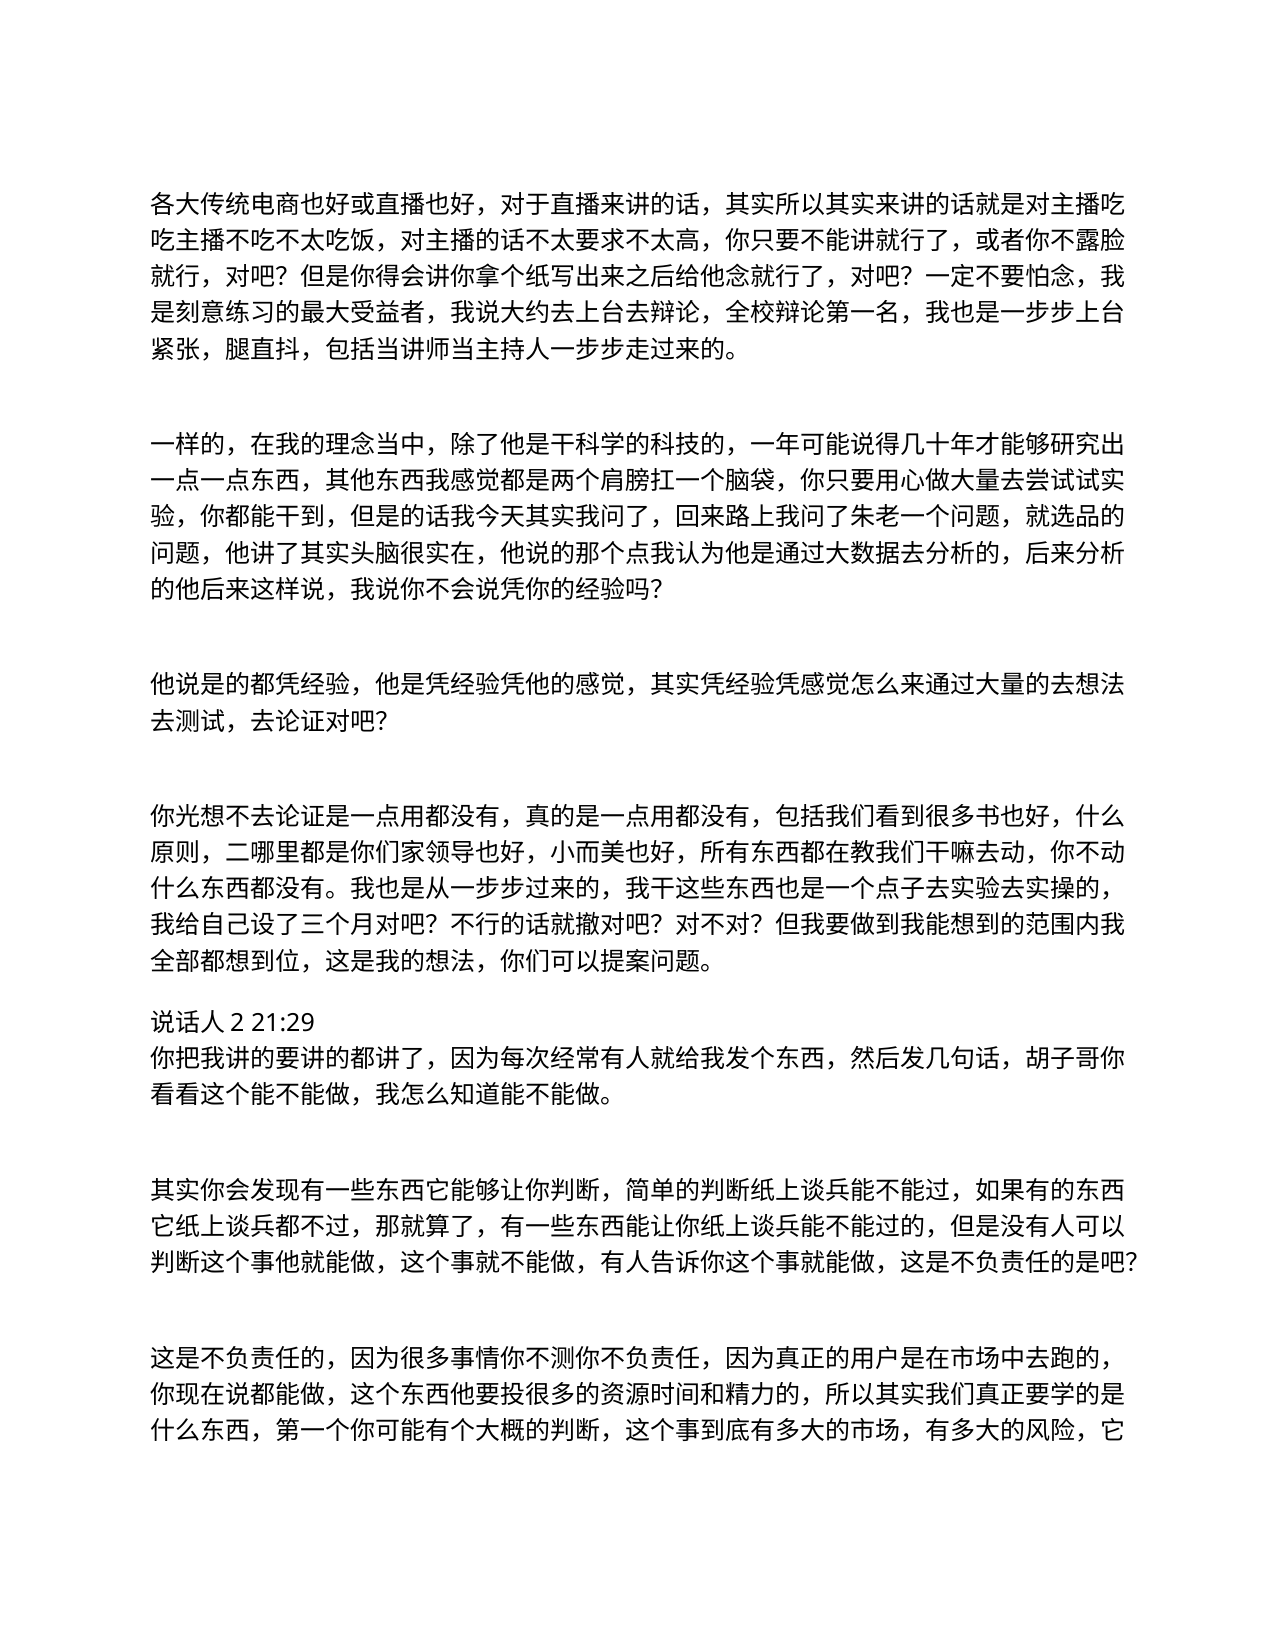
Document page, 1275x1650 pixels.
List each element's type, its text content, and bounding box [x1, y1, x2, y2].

text 一样的，在我的理念当中，除了他是干科学的科技的，一年可能说得几十年才能够研究出一点一点东西，其他东西我感觉都是两个肩膀扛一个脑袋，你只要用心做大量去尝试试实验，你都能干到，但是的话我今天其实我问了，回来路上我问了朱老一个问题，就选品的问题，他讲了其实头脑很实在，他说的那个点我认为他是通过大数据去分析的，后来分析的他后来这样说，我说你不会说凭你的经验吗？ [150, 390, 1125, 606]
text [150, 1304, 1125, 1447]
text 说话人2 21:29 你把我讲的要讲的都讲了，因为每次经常有人就给我发个东西，然后发几句话，胡子哥你看看这个能不能做，我怎么知道能不能做。 [150, 1002, 1125, 1111]
text 你光想不去论证是一点用都没有，真的是一点用都没有，包括我们看到很多书也好，什么原则，二哪里都是你们家领导也好，小而美也好，所有东西都在教我们干嘛去动，你不动什么东西都没有。我也是从一步步过来的，我干这些东西也是一个点子去实验去实操的，我给自己设了三个月对吧？不行的话就撤对吧？对不对？但我要做到我能想到的范围内我全部都想到位，这是我的想法，你们可以提案问题。 [150, 762, 1125, 977]
text 其实你会发现有一些东西它能够让你判断，简单的判断纸上谈兵能不能过，如果有的东西它纸上谈兵都不过，那就算了，有一些东西能让你纸上谈兵能不能过的，但是没有人可以判断这个事他就能做，这个事就不能做，有人告诉你这个事就能做，这是不负责任的是吧？ [150, 1136, 1125, 1279]
text 各大传统电商也好或直播也好，对于直播来讲的话，其实所以其实来讲的话就是对主播吃吃主播不吃不太吃饭，对主播的话不太要求不太高，你只要不能讲就行了，或者你不露脸就行，对吧？但是你得会讲你拿个纸写出来之后给他念就行了，对吧？一定不要怕念，我是刻意练习的最大受益者，我说大约去上台去辩论，全校辩论第一名，我也是一步步上台紧张，腿直抖，包括当讲师当主持人一步步走过来的。 [150, 150, 1125, 365]
text 他说是的都凭经验，他是凭经验凭他的感觉，其实凭经验凭感觉怎么来通过大量的去想法去测试，去论证对吧？ [150, 631, 1125, 737]
